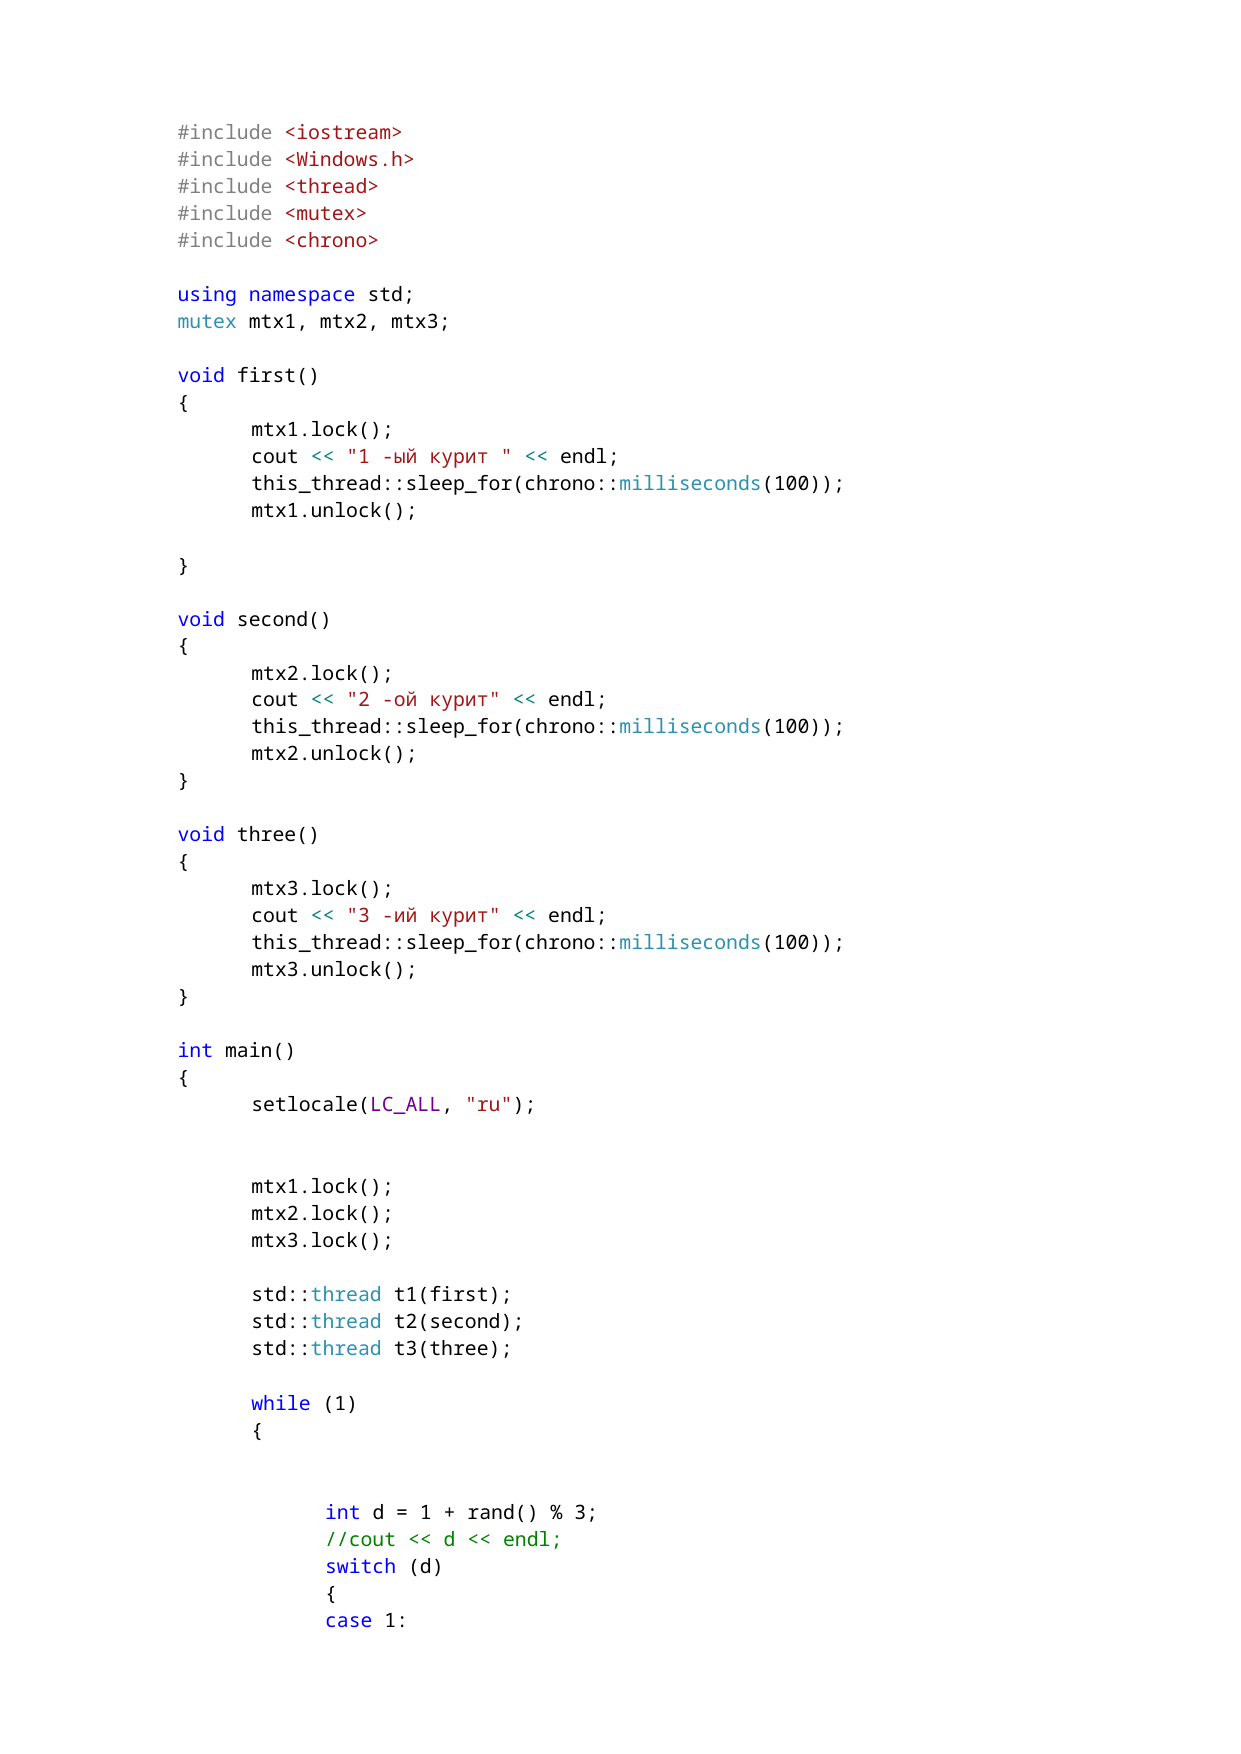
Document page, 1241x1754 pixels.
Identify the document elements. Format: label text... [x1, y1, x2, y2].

text mtx2.lock(); [177, 1199, 1152, 1226]
text mtx2.lock(); [177, 659, 1152, 686]
text mtx1.unlock(); [177, 496, 1152, 523]
text mtx1.lock(); [177, 1172, 1152, 1199]
text { [177, 1063, 1152, 1090]
text #include <mutex> [177, 199, 1152, 226]
text { [177, 848, 1152, 874]
text std::thread t1(first); [177, 1280, 1152, 1307]
text #include <chrono> [177, 226, 1152, 253]
text #include <Windows.h> [177, 145, 1152, 172]
text #include <thread> [177, 172, 1152, 199]
text void second() [177, 605, 1152, 632]
text this_thread::sleep_for(chrono::milliseconds(100)); [177, 469, 1152, 496]
text case 1: [177, 1606, 1152, 1633]
text } [177, 982, 1152, 1009]
text cout << "3 -ий курит" << endl; [177, 902, 1152, 928]
text mutex mtx1, mtx2, mtx3; [177, 307, 1152, 334]
text mtx3.lock(); [177, 1226, 1152, 1253]
text void first() [177, 361, 1152, 388]
text int d = 1 + rand() % 3; [177, 1498, 1152, 1525]
text //cout << d << endl; [177, 1525, 1152, 1552]
text int main() [177, 1036, 1152, 1063]
text } [177, 551, 1152, 578]
text setlocale(LC_ALL, "ru"); [177, 1090, 1152, 1117]
text #include <iostream> [177, 118, 1152, 145]
text while (1) [177, 1389, 1152, 1416]
text cout << "2 -ой курит" << endl; [177, 686, 1152, 713]
text void three() [177, 821, 1152, 848]
text this_thread::sleep_for(chrono::milliseconds(100)); [177, 713, 1152, 740]
text cout << "1 -ый курит " << endl; [177, 442, 1152, 469]
text { [177, 1416, 1152, 1443]
text this_thread::sleep_for(chrono::milliseconds(100)); [177, 928, 1152, 956]
text { [177, 388, 1152, 415]
text using namespace std; [177, 280, 1152, 307]
text switch (d) [177, 1552, 1152, 1579]
text { [177, 1579, 1152, 1606]
text mtx3.lock(); [177, 874, 1152, 902]
text { [177, 632, 1152, 659]
text std::thread t3(three); [177, 1334, 1152, 1361]
text mtx2.unlock(); [177, 740, 1152, 767]
text std::thread t2(second); [177, 1307, 1152, 1334]
text mtx1.lock(); [177, 415, 1152, 442]
text mtx3.unlock(); [177, 956, 1152, 982]
text } [177, 767, 1152, 794]
